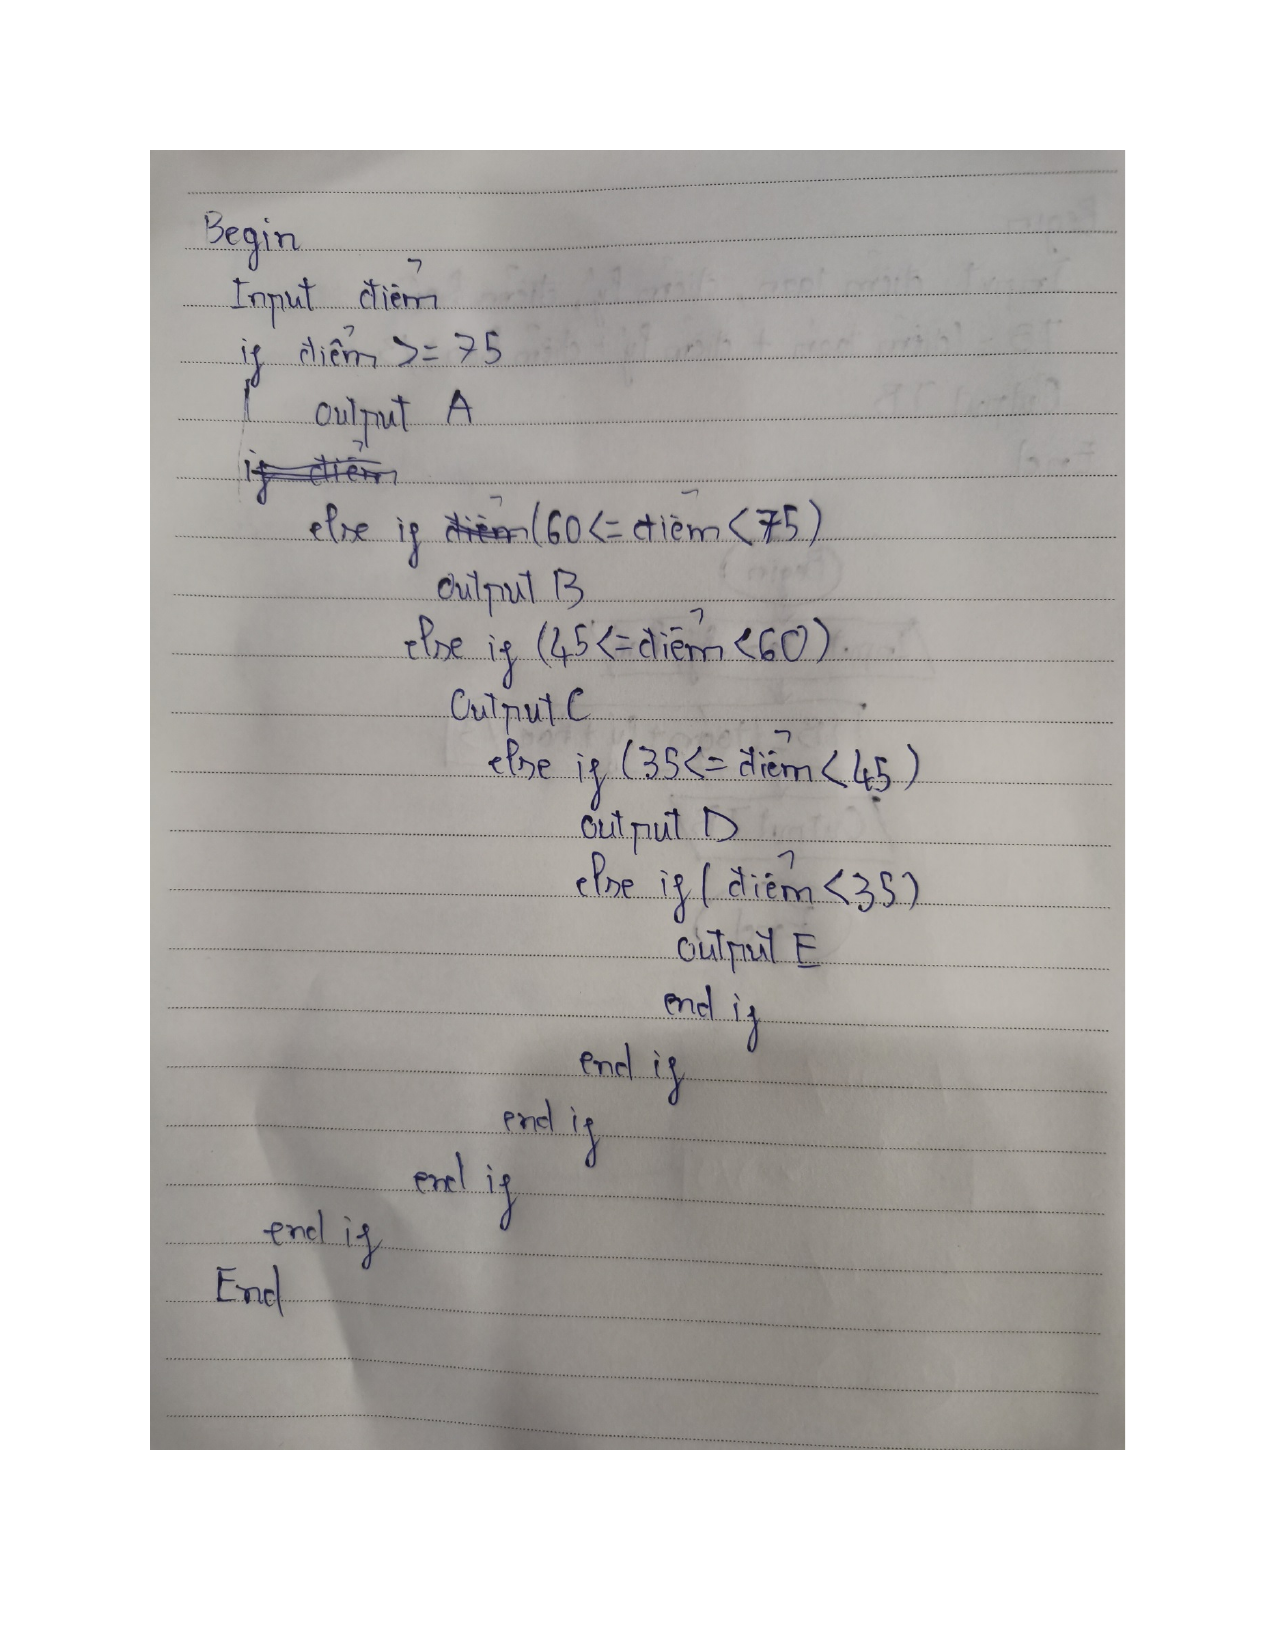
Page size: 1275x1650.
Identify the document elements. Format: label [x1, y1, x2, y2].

picture [150, 150, 1125, 1450]
